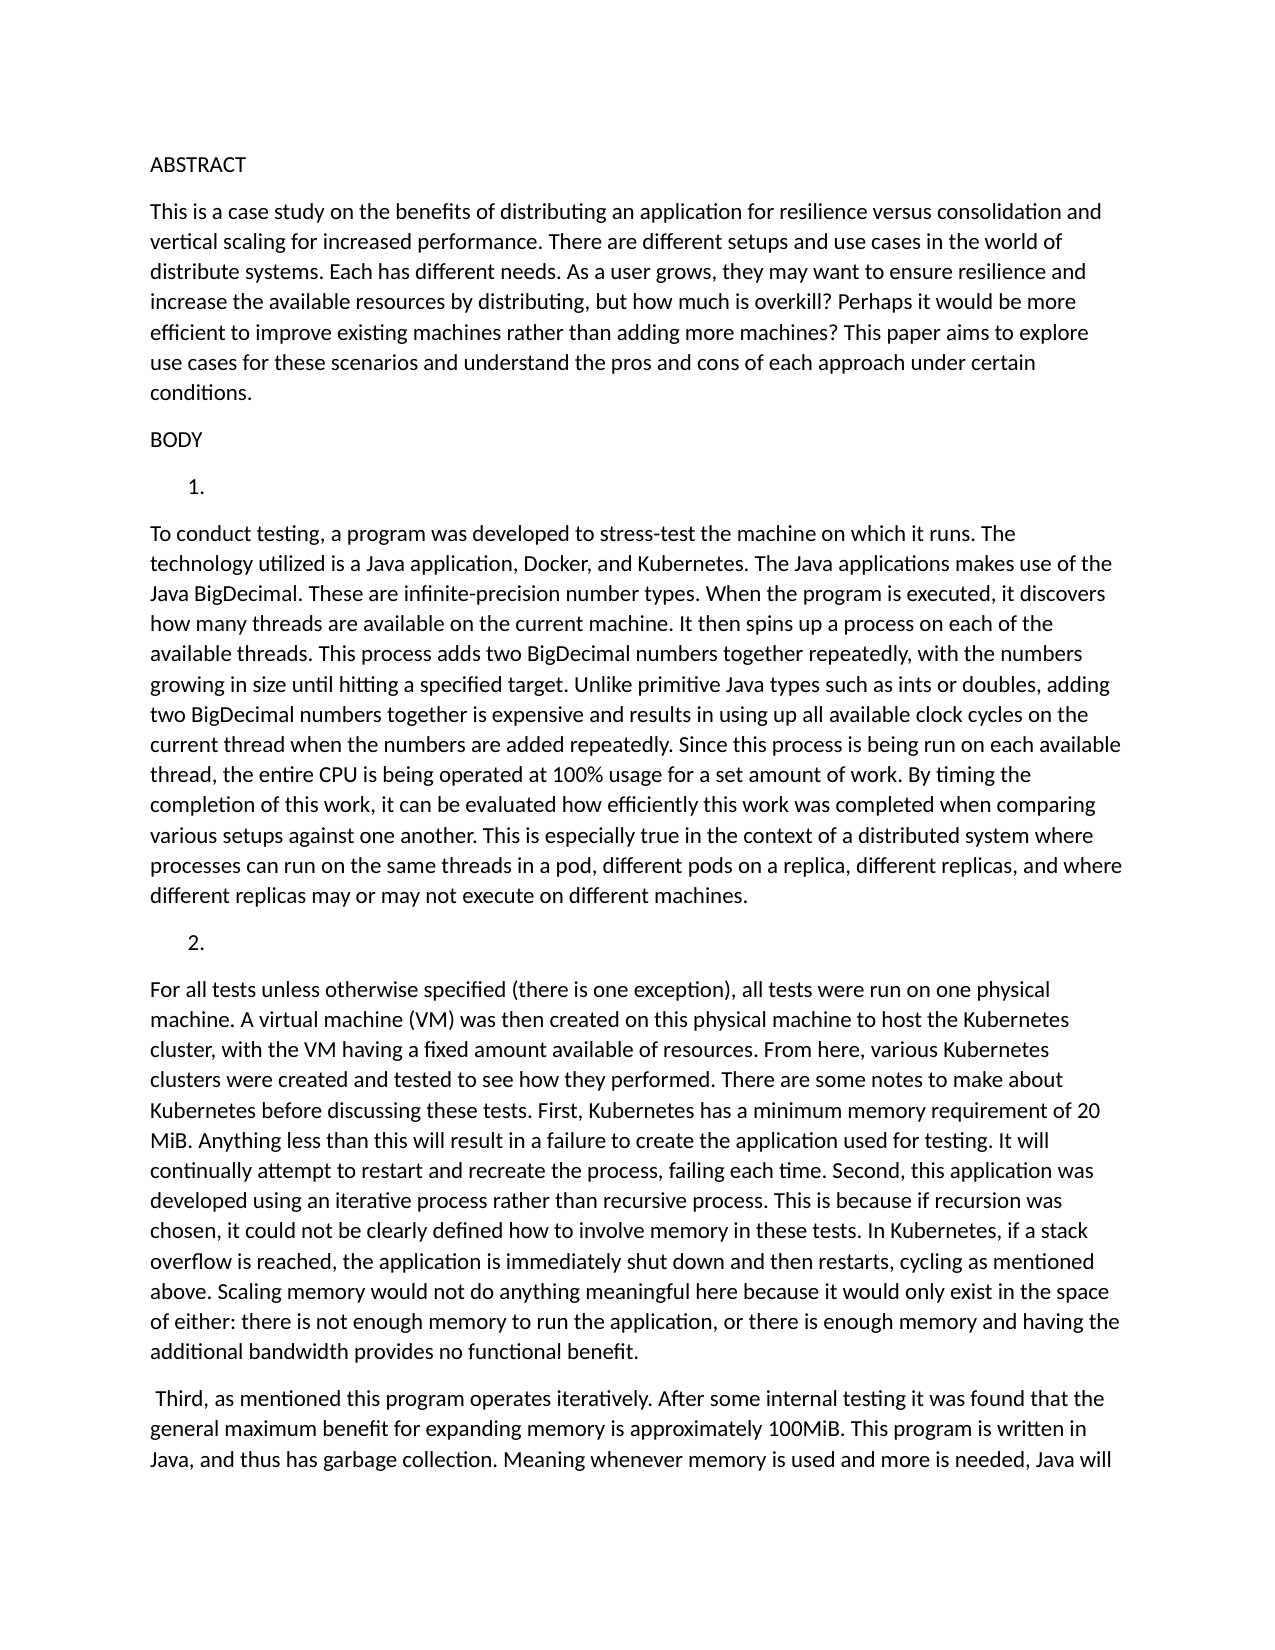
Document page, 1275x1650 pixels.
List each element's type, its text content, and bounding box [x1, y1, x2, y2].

text For all tests unless otherwise specified (there is one exception), all tests were run on one physical machine. A virtual machine (VM) was then created on this physical machine to host the Kubernetes cluster, with the VM having a fixed amount available of resources. From here, various Kubernetes clusters were created and tested to see how they performed. There are some notes to make about Kubernetes before discussing these tests. First, Kubernetes has a minimum memory requirement of 20 MiB. Anything less than this will result in a failure to create the application used for testing. It will continually attempt to restart and recreate the process, failing each time. Second, this application was developed using an iterative process rather than recursive process. This is because if recursion was chosen, it could not be clearly defined how to involve memory in these tests. In Kubernetes, if a stack overflow is reached, the application is immediately shut down and then restarts, cycling as mentioned above. Scaling memory would not do anything meaningful here because it would only exist in the space of either: there is not enough memory to run the application, or there is enough memory and having the additional bandwidth provides no functional benefit. [150, 975, 1125, 1366]
text This is a case study on the benefits of distributing an application for resilience versus consolidation and vertical scaling for increased performance. There are different setups and use cases in the world of distribute systems. Each has different needs. As a user grows, they may want to ensure resilience and increase the available resources by distributing, but how much is overkill? Perhaps it would be more efficient to improve existing machines rather than adding more machines? This paper aims to explore use cases for these scenarios and understand the pros and cons of each approach under certain conditions. [150, 197, 1125, 406]
text ABSTRACT [150, 150, 1125, 178]
text BODY [150, 425, 1125, 453]
text To conduct testing, a program was developed to stress-test the machine on which it runs. The technology utilized is a Java application, Docker, and Kubernetes. The Java applications makes use of the Java BigDecimal. These are infinite-precision number types. When the program is executed, it discovers how many threads are available on the current machine. It then spins up a process on each of the available threads. This process adds two BigDecimal numbers together repeatedly, with the numbers growing in size until hitting a specified target. Unlike primitive Java types such as ints or doubles, adding two BigDecimal numbers together is expensive and results in using up all available clock cycles on the current thread when the numbers are added repeatedly. Since this process is being run on each available thread, the entire CPU is being operated at 100% usage for a set amount of work. By timing the completion of this work, it can be evaluated how efficiently this work was completed when comparing various setups against one another. This is especially true in the context of a distributed system where processes can run on the same threads in a pod, different pods on a replica, different replicas, and where different replicas may or may not execute on different machines. [150, 519, 1125, 909]
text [150, 1384, 1125, 1473]
